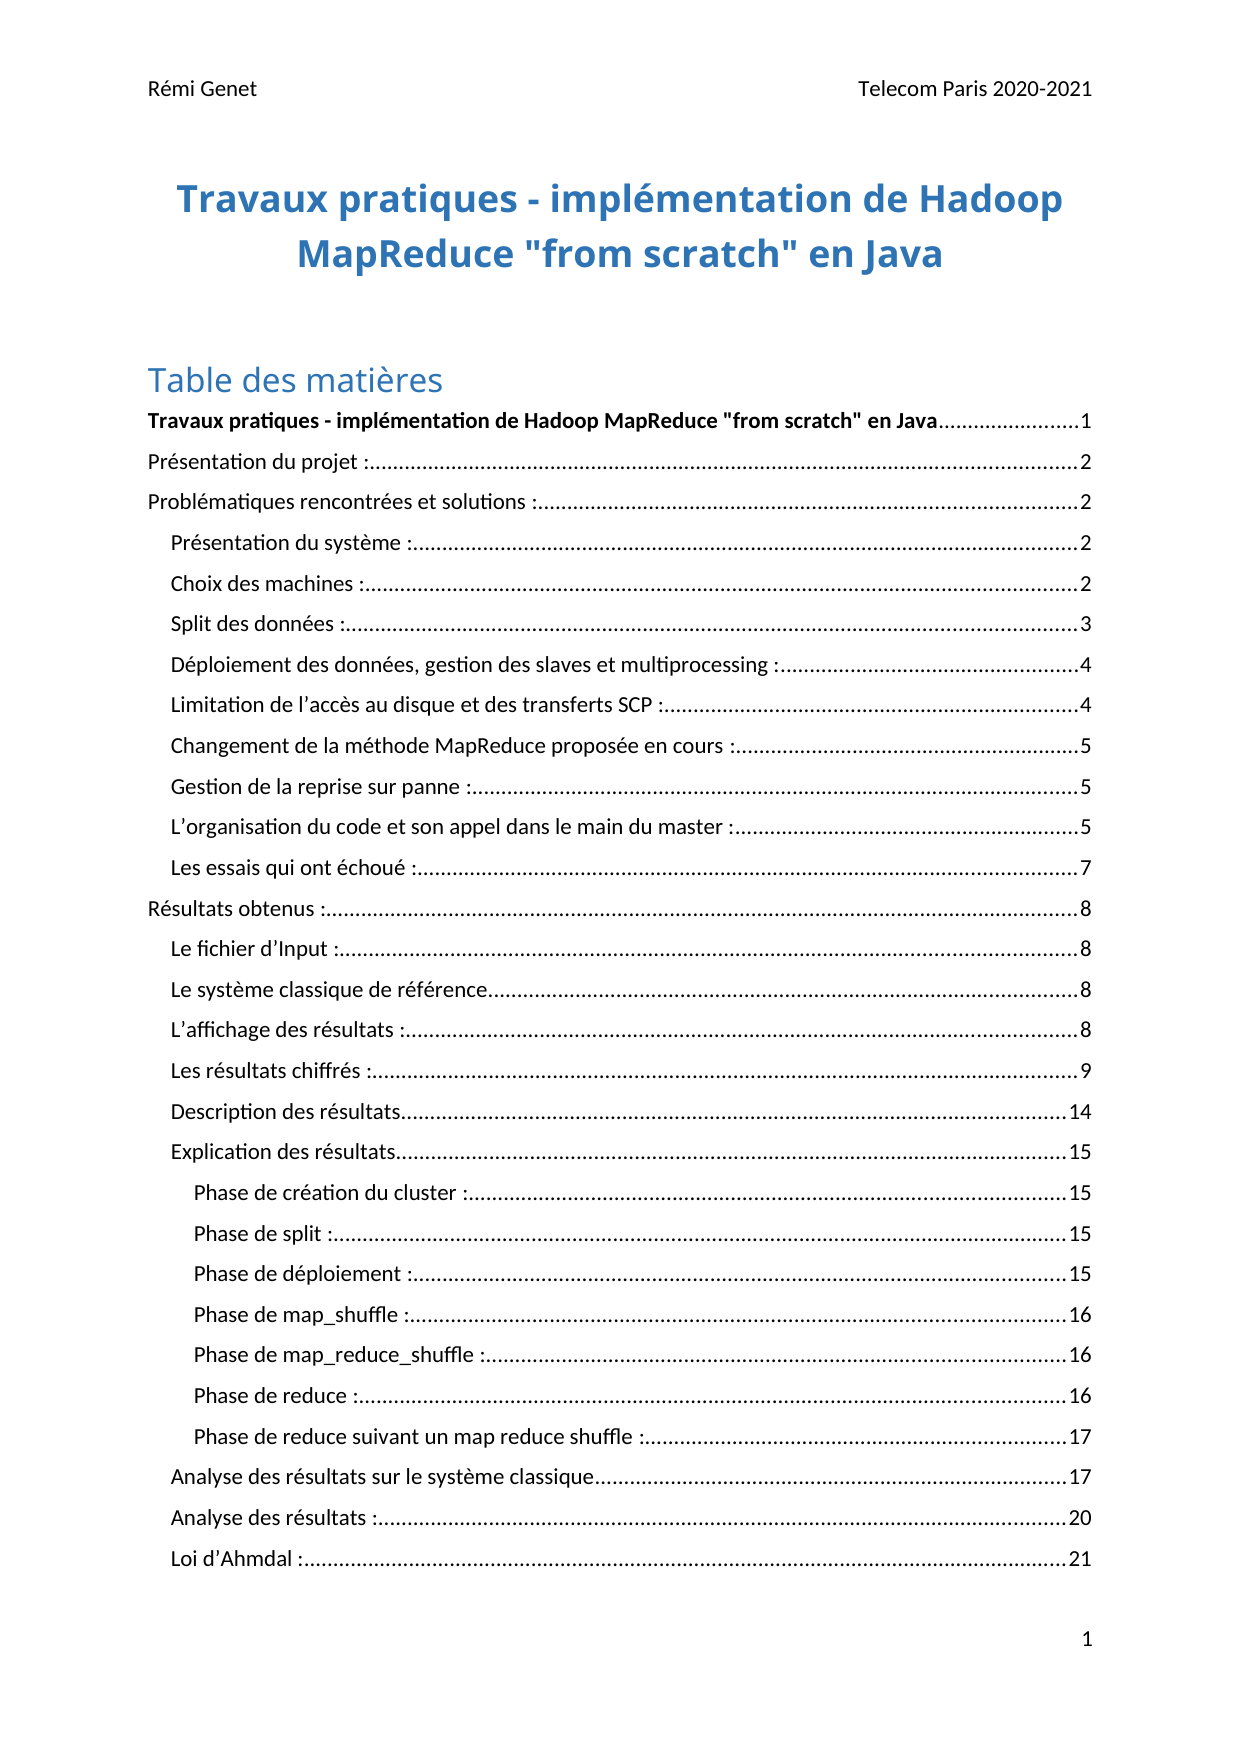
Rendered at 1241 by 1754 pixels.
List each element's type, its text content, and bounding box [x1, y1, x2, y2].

subtitle Travaux pratiques - implémentation de Hadoop MapReduce "from scratch" en Java [148, 173, 1093, 279]
